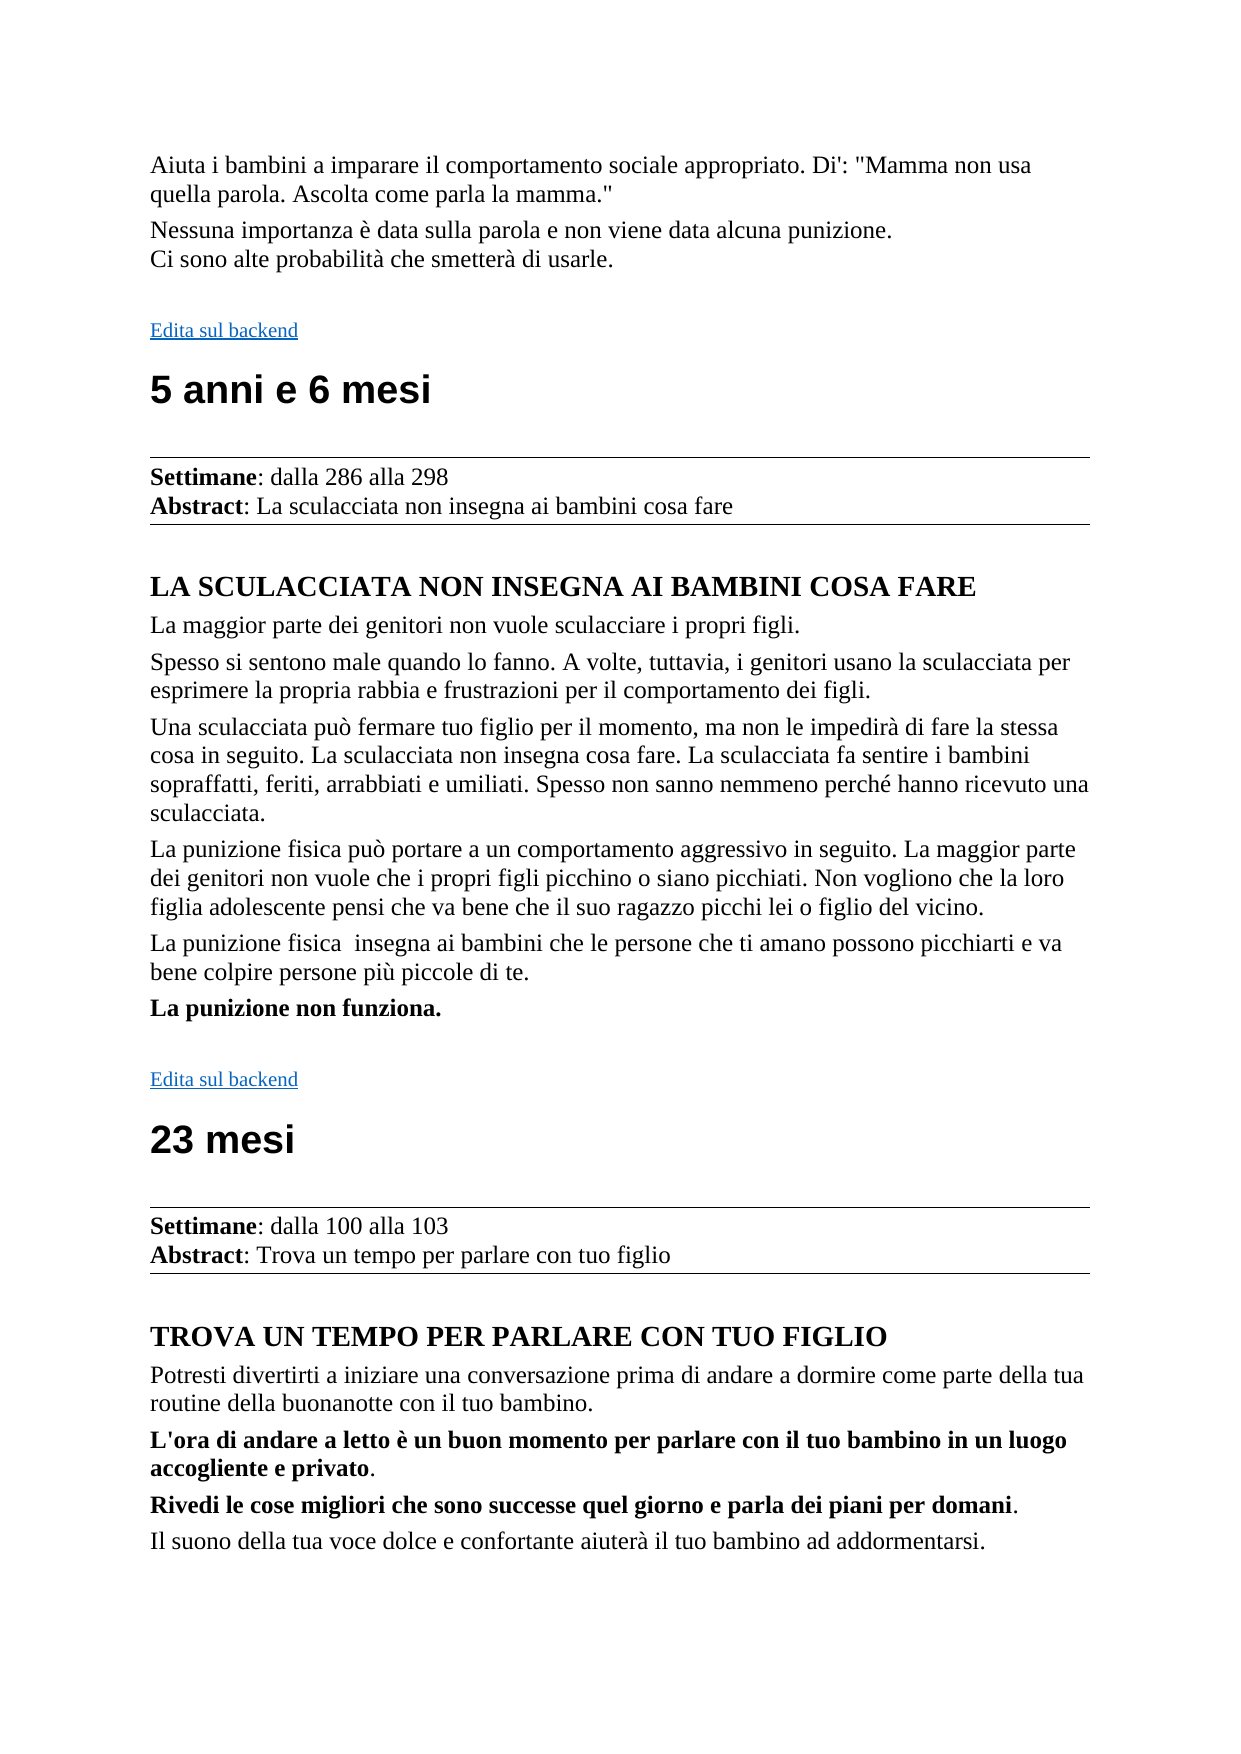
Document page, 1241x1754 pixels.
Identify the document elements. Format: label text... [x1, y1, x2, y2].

text La punizione fisica insegna ai bambini che le persone che ti amano possono picchiarti e va bene colpire persone più piccole di te. [150, 928, 1090, 986]
text La punizione non funziona. [150, 993, 1090, 1022]
text Nessuna importanza è data sulla parola e non viene data alcuna punizione. Ci sono alte probabilità che smetterà di usarle. [150, 215, 1090, 272]
text Settimane: dalla 100 alla 103 Abstract: Trova un tempo per parlare con tuo figlio [150, 1208, 1090, 1273]
text Edita sul backend [150, 317, 1090, 342]
text Potresti divertirti a iniziare una conversazione prima di andare a dormire come parte della tua routine della buonanotte con il tuo bambino. [150, 1360, 1090, 1417]
text Una sculacciata può fermare tuo figlio per il momento, ma non le impedirà di fare la stessa cosa in seguito. La sculacciata non insegna cosa fare. La sculacciata fa sentire i bambini sopraffatti, feriti, arrabbiati e umiliati. Spesso non sanno nemmeno perché hanno ricevuto una sculacciata. [150, 712, 1090, 827]
text L'ora di andare a letto è un buon momento per parlare con il tuo bambino in un luogo accogliente e privato. [150, 1425, 1090, 1482]
text La maggior parte dei genitori non vuole sculacciare i propri figli. [150, 611, 1090, 639]
text LA SCULACCIATA NON INSEGNA AI BAMBINI COSA FARE [150, 569, 1090, 603]
text Il suono della tua voce dolce e confortante aiuterà il tuo bambino ad addormentarsi. [150, 1526, 1090, 1555]
text La punizione fisica può portare a un comportamento aggressivo in seguito. La maggior parte dei genitori non vuole che i propri figli picchino o siano picchiati. Non vogliono che la loro figlia adolescente pensi che va bene che il suo ragazzo picchi lei o figlio del vicino. [150, 834, 1090, 921]
text TROVA UN TEMPO PER PARLARE CON TUO FIGLIO [150, 1319, 1090, 1352]
subtitle 23 mesi [150, 1116, 1090, 1161]
text Settimane: dalla 286 alla 298 Abstract: La sculacciata non insegna ai bambini cosa fare [150, 458, 1090, 524]
text Spesso si sentono male quando lo fanno. A volte, tuttavia, i genitori usano la sculacciata per esprimere la propria rabbia e frustrazioni per il comportamento dei figli. [150, 647, 1090, 704]
text Edita sul backend [150, 1067, 1090, 1091]
subtitle 5 anni e 6 mesi [150, 367, 1090, 412]
text Rivedi le cose migliori che sono successe quel giorno e parla dei piani per domani. [150, 1490, 1090, 1518]
